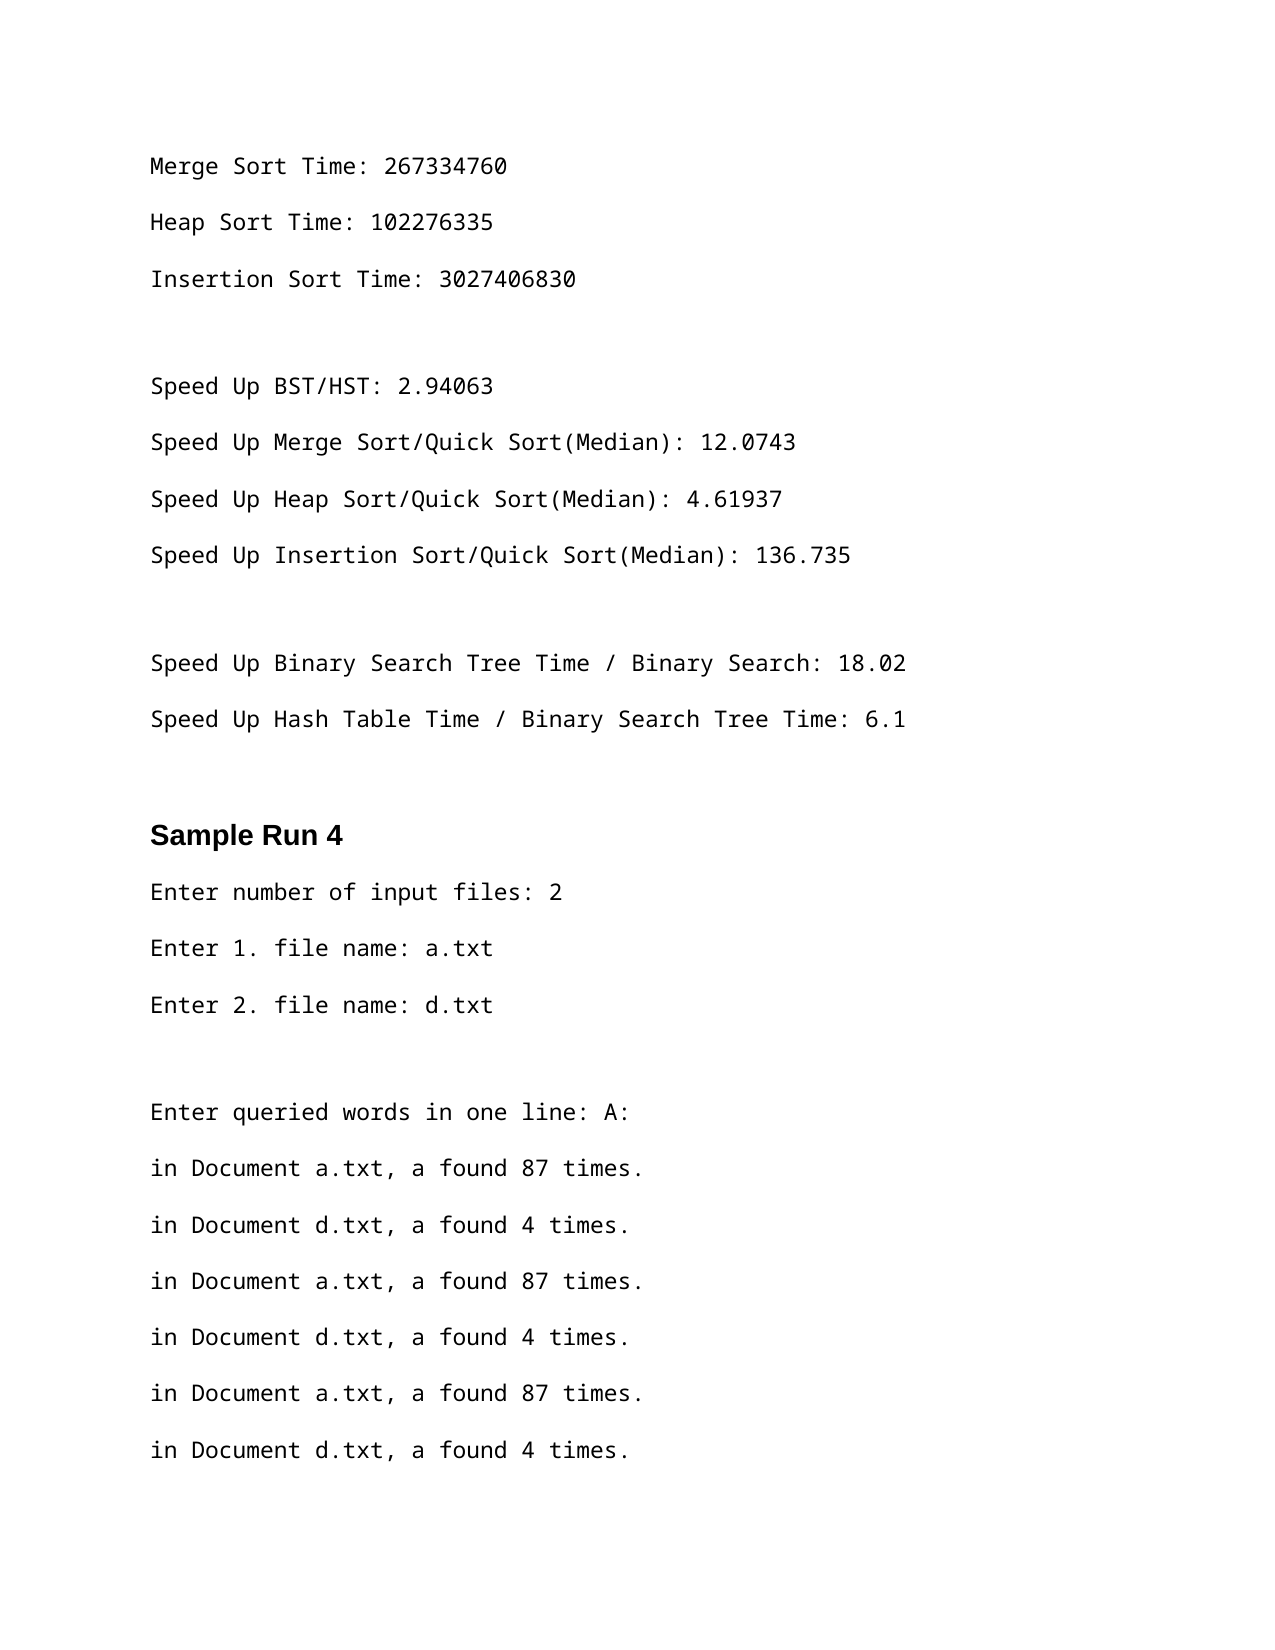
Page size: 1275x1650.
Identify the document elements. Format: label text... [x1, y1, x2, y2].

text Enter number of input files: 2 [150, 876, 1125, 907]
text Speed Up BST/HST: 2.94063 [150, 370, 1125, 401]
text Speed Up Binary Search Tree Time / Binary Search: 18.02 [150, 646, 1125, 678]
text Enter 2. file name: d.txt [150, 988, 1125, 1020]
text in Document d.txt, a found 4 times. [150, 1321, 1125, 1352]
text Speed Up Merge Sort/Quick Sort(Median): 12.0743 [150, 426, 1125, 458]
text Sample Run 4 [150, 817, 1125, 851]
text Merge Sort Time: 267334760 [150, 150, 1125, 181]
text in Document a.txt, a found 87 times. [150, 1152, 1125, 1184]
text Speed Up Insertion Sort/Quick Sort(Median): 136.735 [150, 539, 1125, 570]
text in Document a.txt, a found 87 times. [150, 1377, 1125, 1409]
text Speed Up Heap Sort/Quick Sort(Median): 4.61937 [150, 483, 1125, 514]
text Insertion Sort Time: 3027406830 [150, 262, 1125, 294]
text Heap Sort Time: 102276335 [150, 206, 1125, 237]
text in Document d.txt, a found 4 times. [150, 1209, 1125, 1240]
text Enter 1. file name: a.txt [150, 932, 1125, 963]
text in Document a.txt, a found 87 times. [150, 1265, 1125, 1296]
text Enter queried words in one line: A: [150, 1096, 1125, 1127]
text Speed Up Hash Table Time / Binary Search Tree Time: 6.1 [150, 703, 1125, 734]
text in Document d.txt, a found 4 times. [150, 1434, 1125, 1465]
